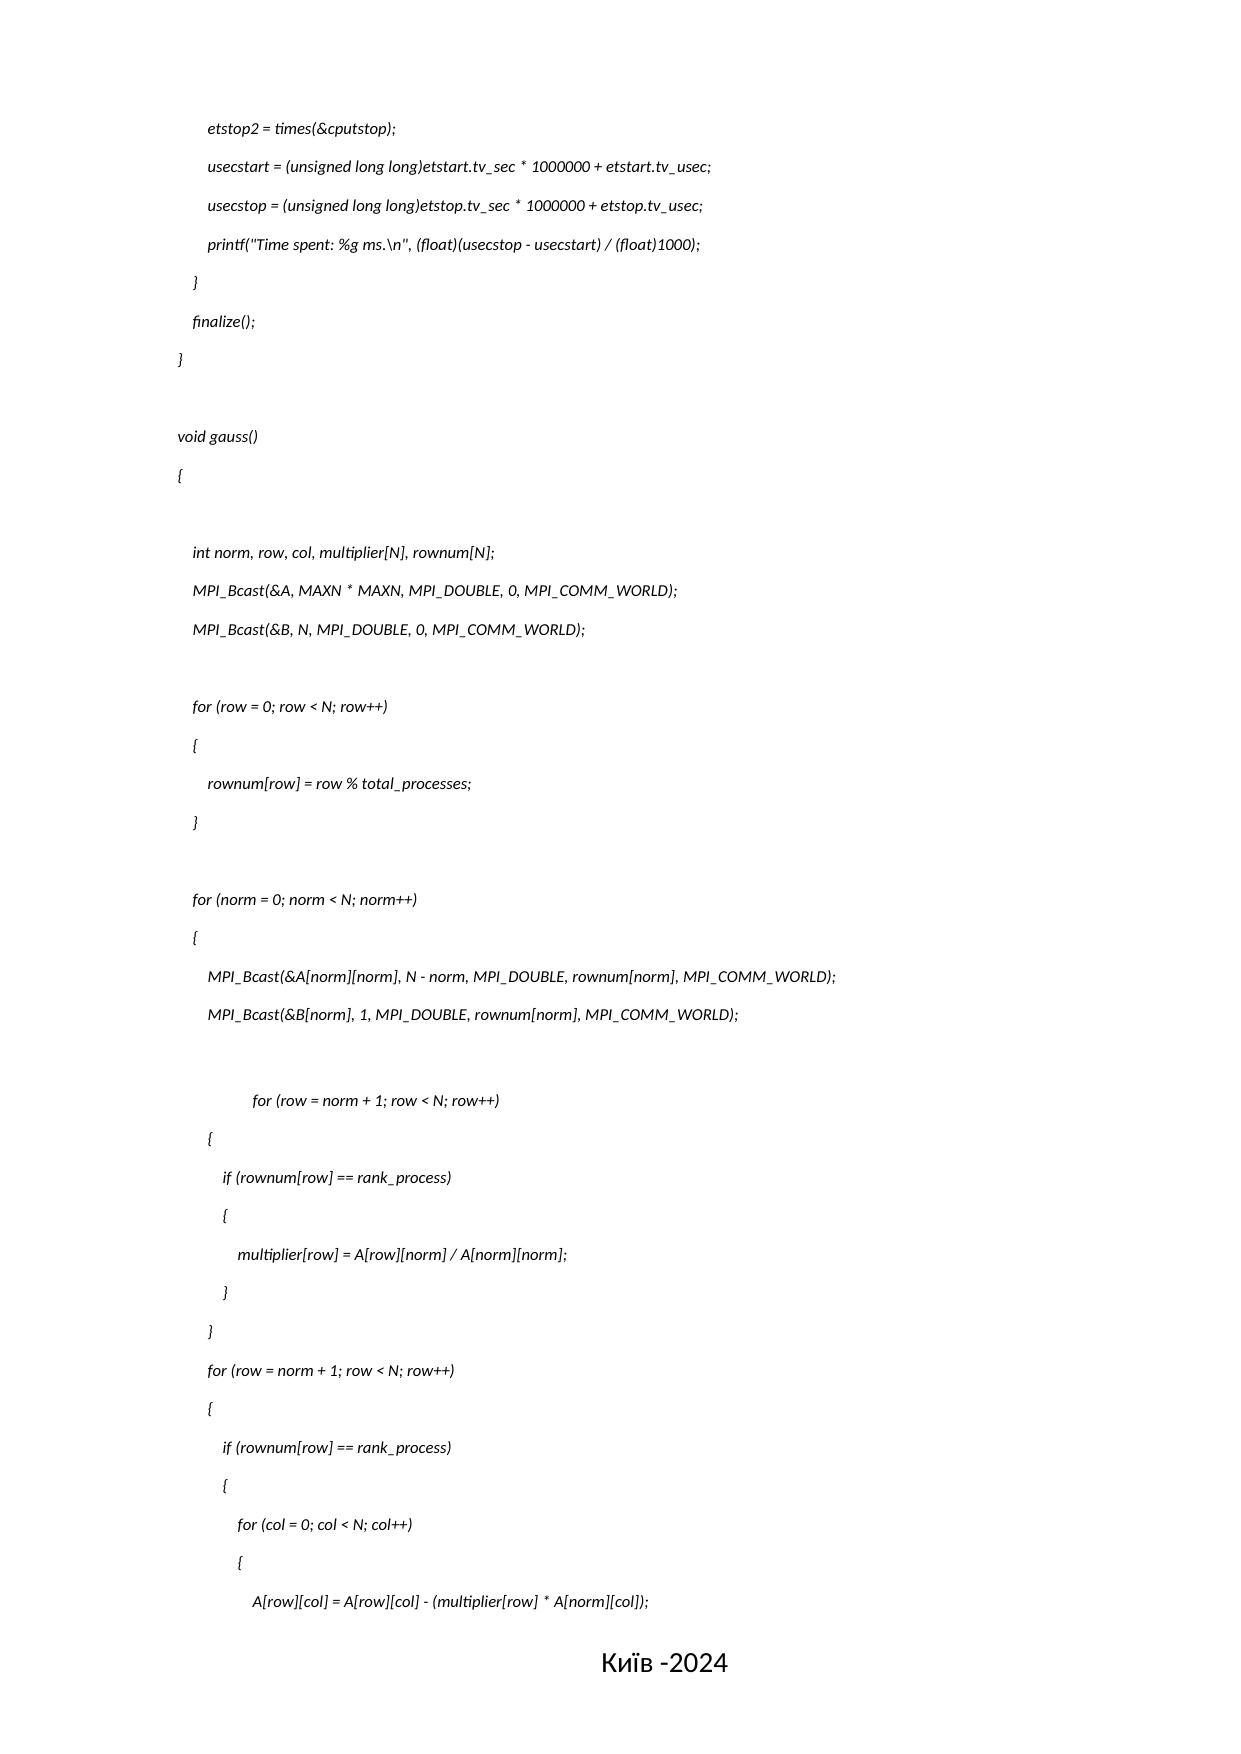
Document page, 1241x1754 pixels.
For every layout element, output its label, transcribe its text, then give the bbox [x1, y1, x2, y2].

text rownum[row] = row % total_processes; [177, 773, 1152, 794]
text } [177, 349, 1152, 370]
text { [177, 1206, 1152, 1226]
text } [177, 272, 1152, 293]
text int norm, row, col, multiplier[N], rownum[N]; [177, 542, 1152, 562]
text for (col = 0; col < N; col++) [177, 1514, 1152, 1534]
text { [177, 1128, 1152, 1149]
text { [177, 1475, 1152, 1496]
text multiplier[row] = A[row][norm] / A[norm][norm]; [177, 1244, 1152, 1264]
text for (norm = 0; norm < N; norm++) [177, 889, 1152, 909]
text A[row][col] = A[row][col] - (multiplier[row] * A[norm][col]); [177, 1591, 1152, 1611]
text for (row = norm + 1; row < N; row++) [177, 1090, 1152, 1110]
text { [177, 465, 1152, 485]
text printf("Time spent: %g ms.\n", (float)(usecstop - usecstart) / (float)1000); [177, 234, 1152, 254]
text MPI_Bcast(&A, MAXN * MAXN, MPI_DOUBLE, 0, MPI_COMM_WORLD); [177, 581, 1152, 601]
text } [177, 1321, 1152, 1342]
text { [177, 1552, 1152, 1573]
text finalize(); [177, 311, 1152, 331]
text if (rownum[row] == rank_process) [177, 1437, 1152, 1457]
text for (row = 0; row < N; row++) [177, 696, 1152, 717]
text { [177, 927, 1152, 948]
text { [177, 735, 1152, 755]
text { [177, 1398, 1152, 1419]
text MPI_Bcast(&B, N, MPI_DOUBLE, 0, MPI_COMM_WORLD); [177, 619, 1152, 639]
text etstop2 = times(&cputstop); [177, 118, 1152, 138]
text if (rownum[row] == rank_process) [177, 1167, 1152, 1187]
text usecstop = (unsigned long long)etstop.tv_sec * 1000000 + etstop.tv_usec; [177, 195, 1152, 216]
text } [177, 1283, 1152, 1303]
text MPI_Bcast(&B[norm], 1, MPI_DOUBLE, rownum[norm], MPI_COMM_WORLD); [177, 1004, 1152, 1025]
text } [177, 812, 1152, 832]
text for (row = norm + 1; row < N; row++) [177, 1360, 1152, 1380]
text usecstart = (unsigned long long)etstart.tv_sec * 1000000 + etstart.tv_usec; [177, 157, 1152, 177]
text MPI_Bcast(&A[norm][norm], N - norm, MPI_DOUBLE, rownum[norm], MPI_COMM_WORLD); [177, 966, 1152, 986]
text void gauss() [177, 426, 1152, 447]
